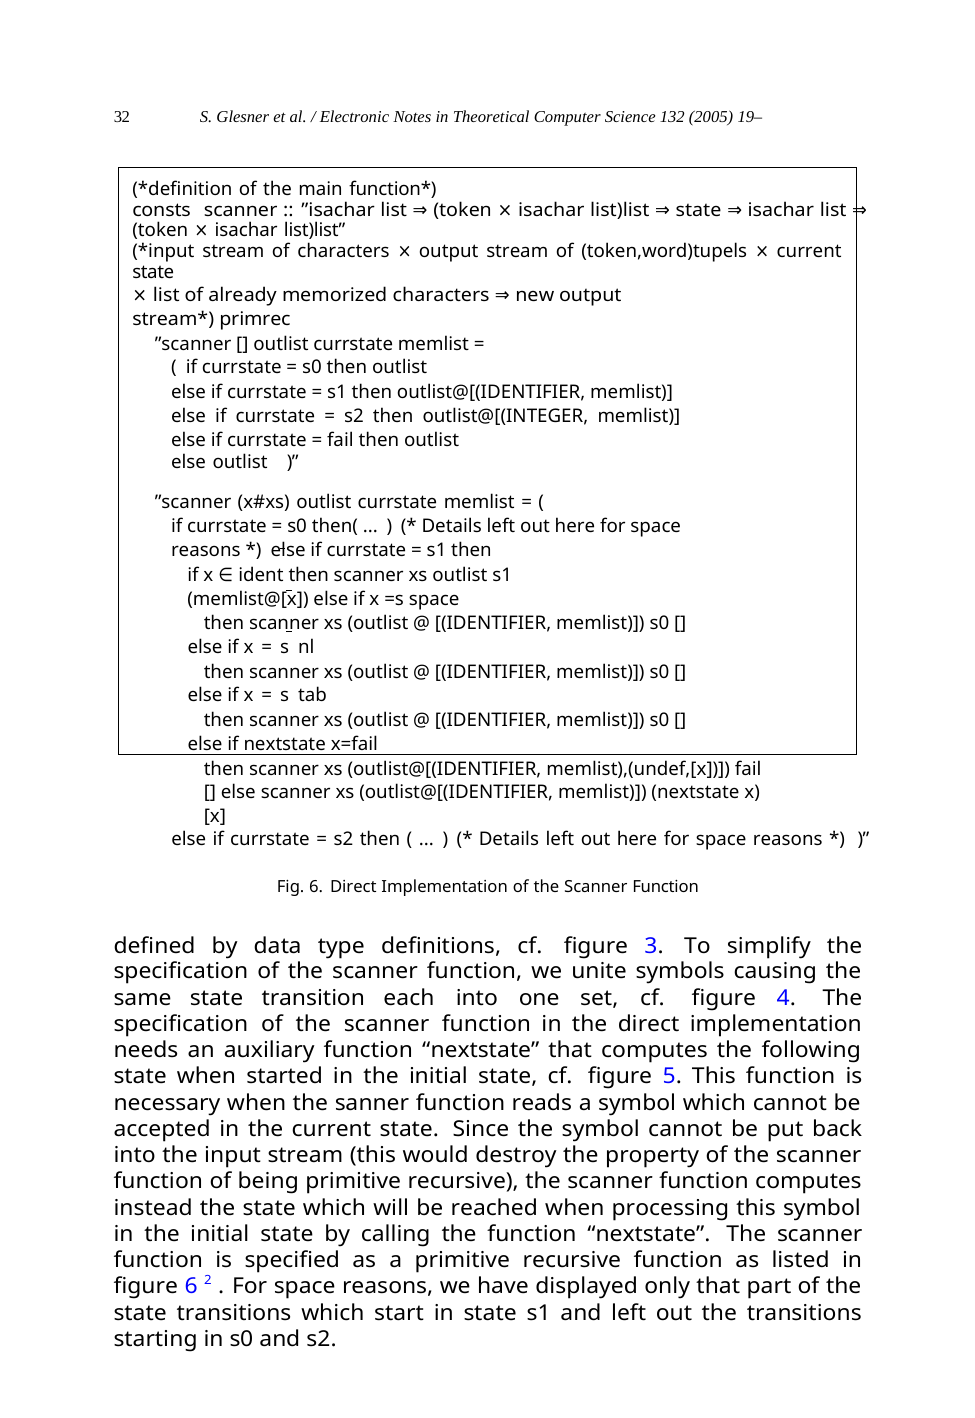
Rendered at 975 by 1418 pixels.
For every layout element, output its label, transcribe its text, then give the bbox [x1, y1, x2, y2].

text if x ∈ ident then scanner xs outlist s1 (memlist@[x]) else if x =s space [187, 562, 631, 610]
text else if currstate = s2 then ( ... ) (* Details left out here for space reasons *) )” [171, 828, 873, 849]
text defined by data type definitions, cf. figure 3. To simplify the specification of the scanner function, we unite symbols causing the same state transition each into one set, cf. figure 4. The specification of the scanner function in the direct implementation needs an auxiliary function “nextstate” that computes the following state when started in the initial state, cf. figure 5. This function is necessary when the sanner function reads a symbol which cannot be accepted in the current state. Since the symbol cannot be put back into the input stream (this would destroy the property of the scanner function of being primitive recursive), the scanner function computes instead the state which will be reached when processing this symbol in the initial state by calling the function “nextstate”. The scanner function is specified as a primitive recursive function as listed in figure 6 2 . For space reasons, we have displayed only that part of the state transitions which start in state s1 and left out the transitions starting in s0 and s2. [113, 933, 862, 1353]
text then scanner xs (outlist @ [(IDENTIFIER, memlist)]) s0 [] else if x = s tab [187, 659, 687, 707]
text if currstate = s0 then( ... ) (* Details left out here for space reasons *) else if currstate = s1 then [171, 513, 741, 562]
text (token × isachar list)list” [132, 220, 873, 241]
text Fig. 6. Direct Implementation of the Scanner Function [102, 874, 873, 897]
text then scanner xs (outlist @ [(IDENTIFIER, memlist)]) s0 [] else if x = s nl [187, 610, 687, 659]
text then scanner xs (outlist@[(IDENTIFIER, memlist),(undef,[x])]) fail [] else scanner xs (outlist@[(IDENTIFIER, memlist)]) (nextstate x) [x] [203, 756, 773, 828]
text else if currstate = s1 then outlist@[(IDENTIFIER, memlist)] else if currstate = s2 then outlist@[(INTEGER, memlist)] else if currstate = fail then outlist [171, 379, 687, 452]
text (*input stream of characters × output stream of (token,word)tupels × current state [132, 241, 873, 282]
text ”scanner [] outlist currstate memlist = ( if currstate = s0 then outlist [154, 331, 487, 379]
text (*definition of the main function*) [132, 178, 873, 199]
text else outlist )” [171, 452, 873, 473]
text ”scanner (x#xs) outlist currstate memlist = ( [154, 492, 873, 513]
text then scanner xs (outlist @ [(IDENTIFIER, memlist)]) s0 [] else if nextstate x=fail [187, 707, 687, 756]
text × list of already memorized characters ⇒ new output stream*) primrec [132, 282, 687, 331]
text consts scanner :: ”isachar list ⇒ (token × isachar list)list ⇒ state ⇒ isachar list ⇒ [132, 199, 873, 220]
